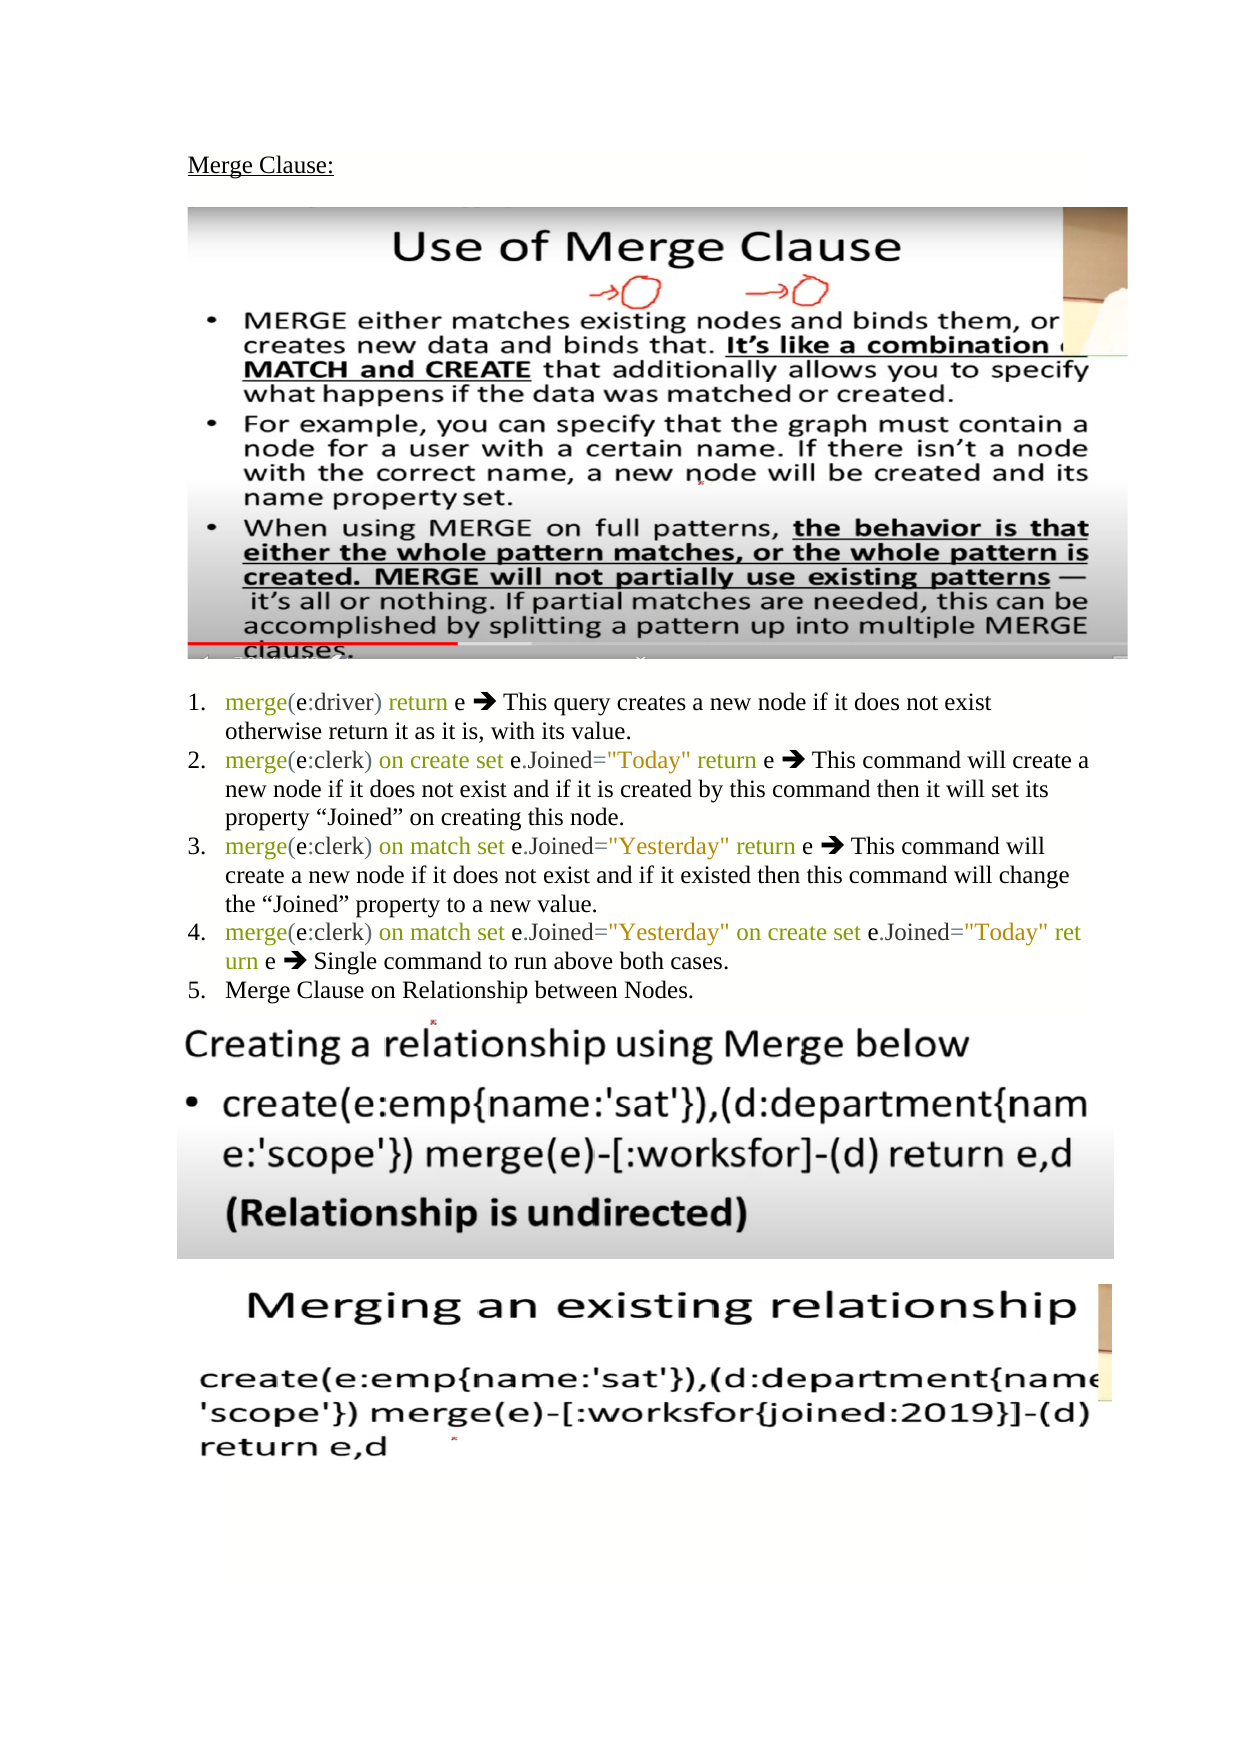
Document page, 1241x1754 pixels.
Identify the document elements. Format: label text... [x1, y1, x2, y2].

list merge(e:clerk) on match set e.Joined="Yesterday" return e This command will create a new node if it does not exist and if it existed then this command will change the “Joined” property to a new value. [187, 831, 1090, 917]
picture [177, 1284, 1112, 1472]
list Merge Clause on Relationship between Nodes. [187, 975, 1090, 1004]
text Merge Clause: [187, 150, 1090, 179]
list merge(e:clerk) on match set e.Joined="Yesterday" on create set e.Joined="Today" return e Single command to run above both cases. [187, 917, 1090, 975]
picture [187, 207, 1128, 659]
list merge(e:driver) return e This query creates a new node if it does not exist otherwise return it as it is, with its value. [187, 687, 1090, 745]
list merge(e:clerk) on create set e.Joined="Today" return e This command will create a new node if it does not exist and if it is created by this command then it will set its property “Joined” on creating this node. [187, 745, 1090, 831]
picture [176, 1014, 1113, 1258]
